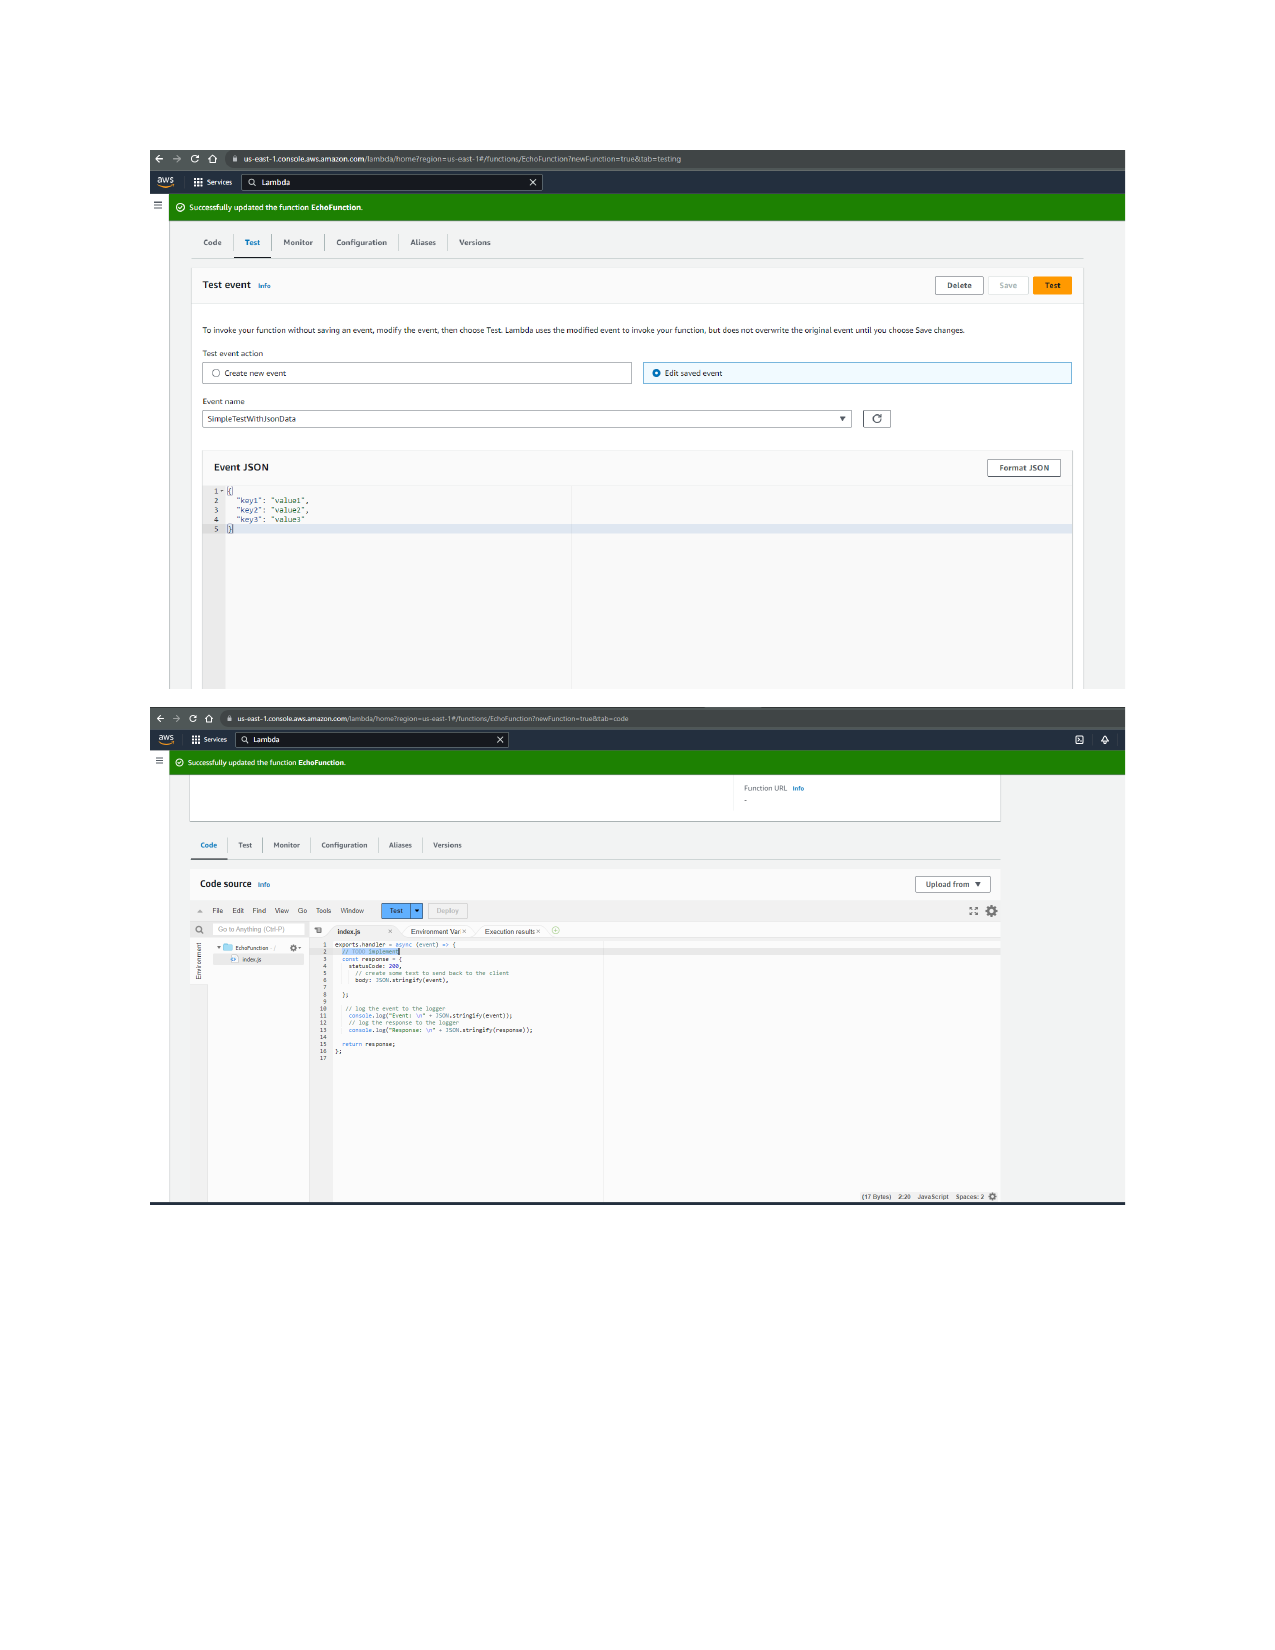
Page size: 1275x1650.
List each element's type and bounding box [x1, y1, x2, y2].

picture [150, 150, 1125, 689]
picture [150, 707, 1125, 1205]
